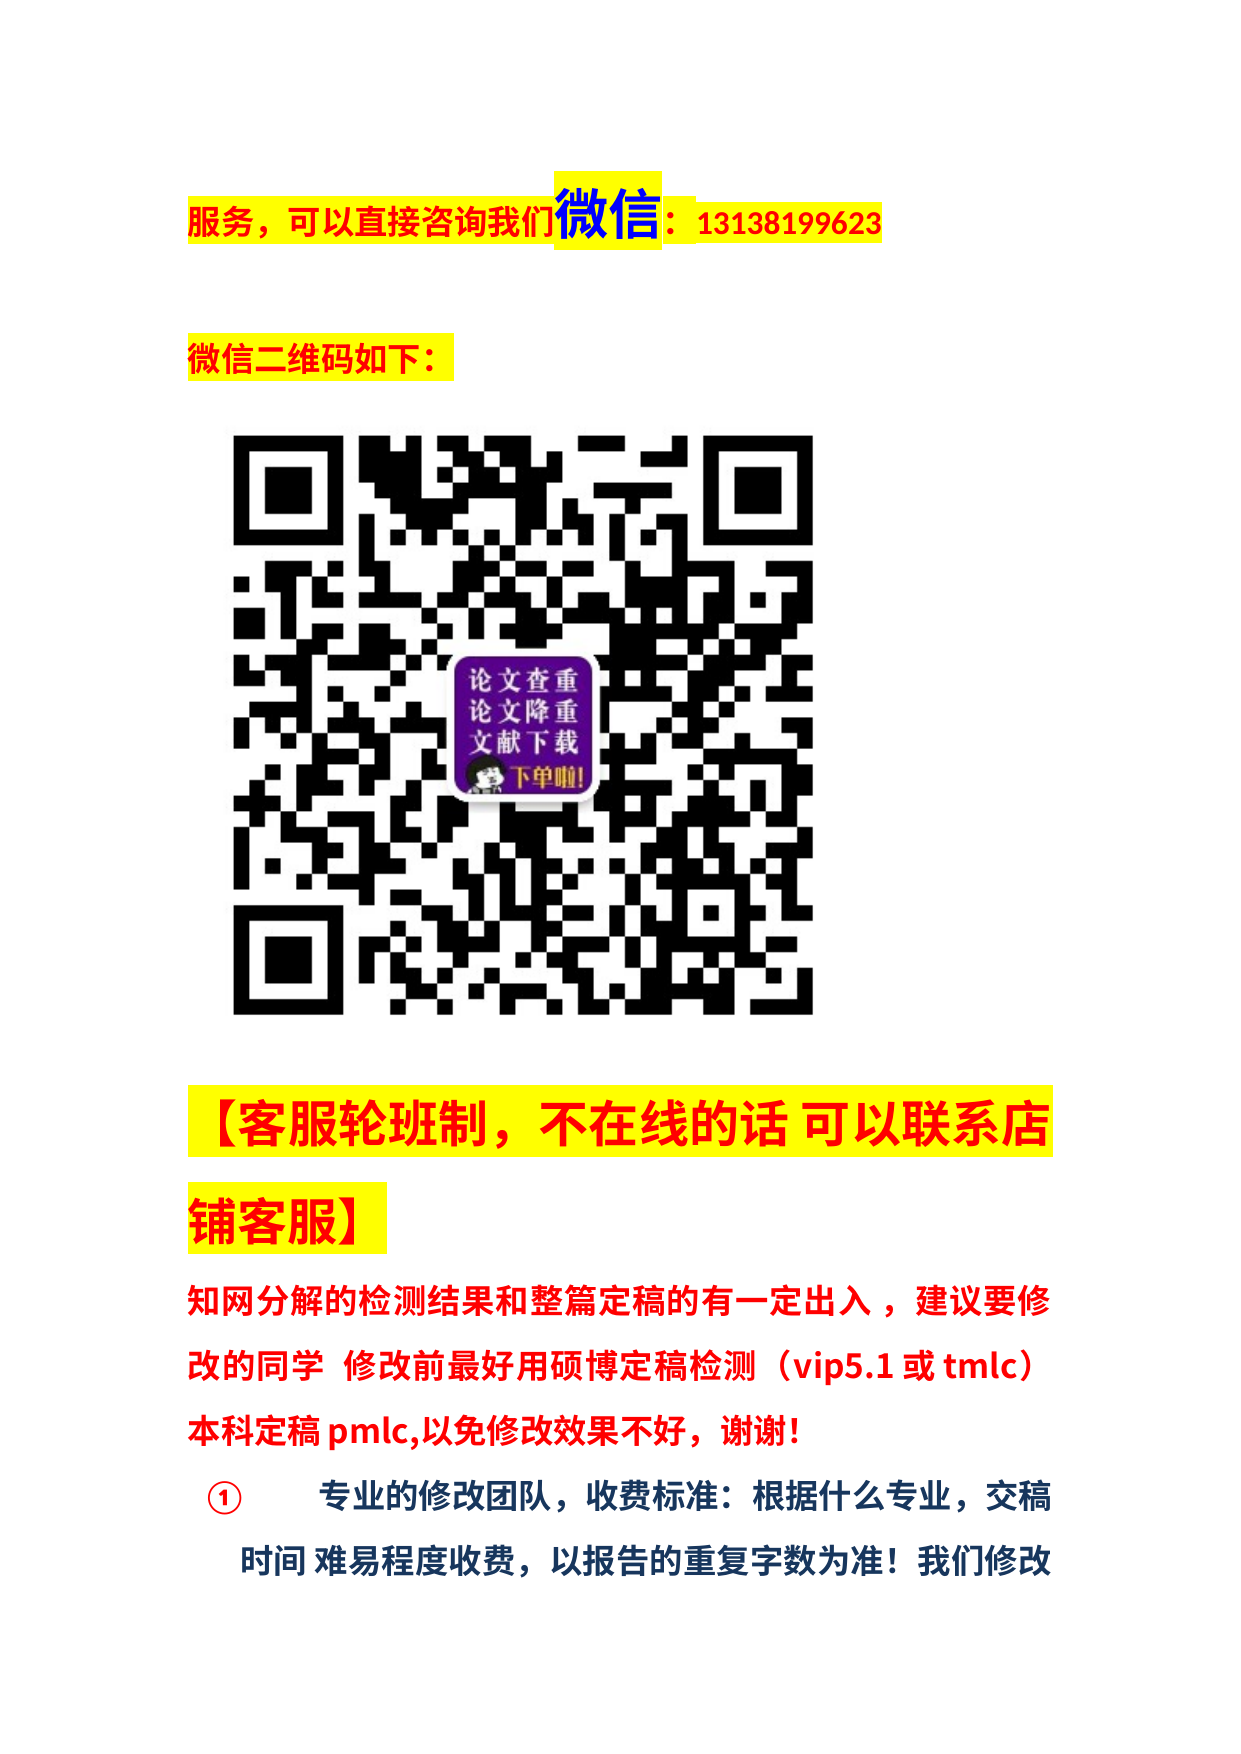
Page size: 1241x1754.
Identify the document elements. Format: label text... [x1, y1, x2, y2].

text 知网分解的检测结果和整篇定稿的有一定出入 ，建议要修改的同学 修改前最好用硕博定稿检测（vip5.1或tmlc）本科定稿pmlc,以免修改效果不好，谢谢！ [187, 1267, 1053, 1462]
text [187, 162, 1053, 259]
text 【客服轮班制，不在线的话 可以联系店铺客服】 [187, 1072, 1053, 1267]
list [202, 1462, 1053, 1592]
picture [187, 389, 860, 1062]
text 微信二维码如下： [187, 324, 1053, 389]
